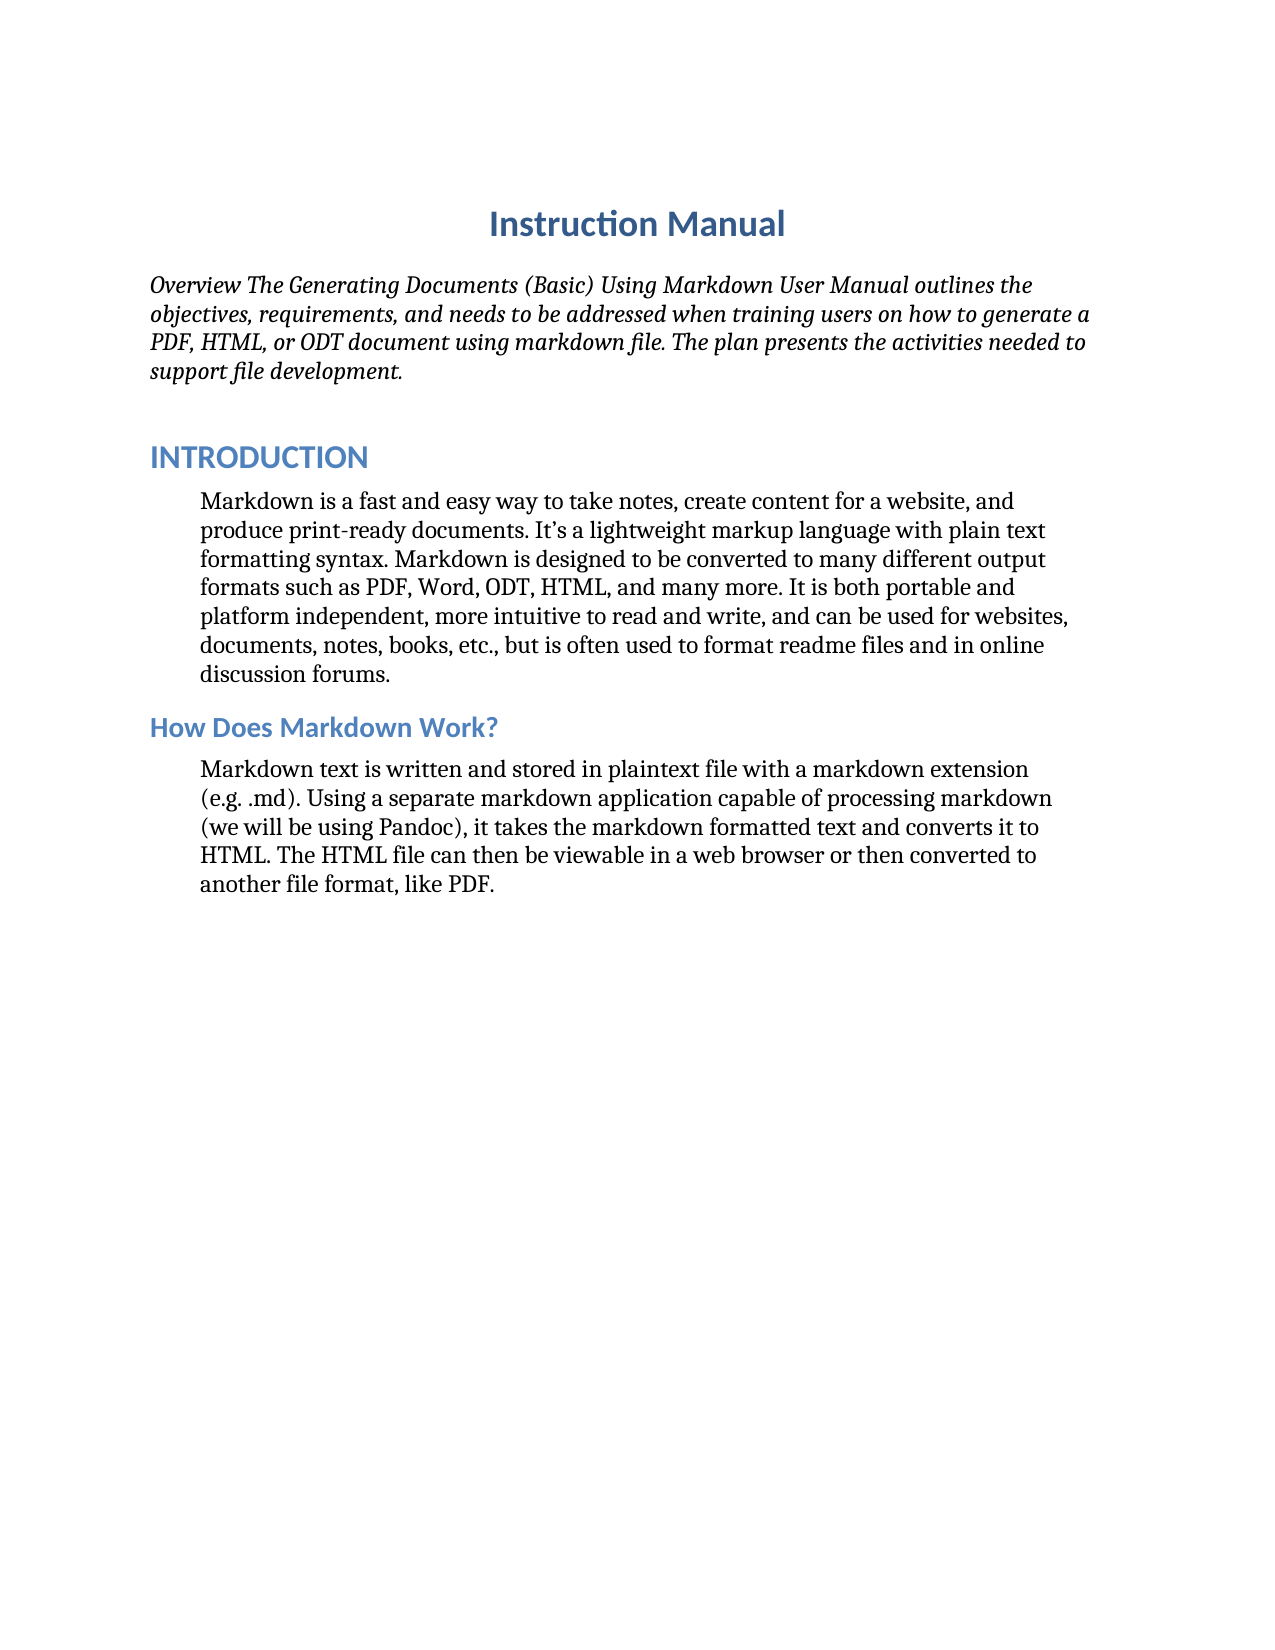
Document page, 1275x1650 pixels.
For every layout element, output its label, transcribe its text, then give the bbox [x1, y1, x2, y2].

title Instruction Manual [150, 200, 1125, 246]
text Markdown is a fast and easy way to take notes, create content for a website, and produce print-ready documents. It’s a lightweight markup language with plain text formatting syntax. Markdown is designed to be converted to many different output formats such as PDF, Word, ODT, HTML, and many more. It is both portable and platform independent, more intuitive to read and write, and can be used for websites, documents, notes, books, etc., but is often used to format readme files and in online discussion forums. [200, 487, 1075, 688]
subtitle How Does Markdown Work? [150, 709, 1125, 745]
text Markdown text is written and stored in plaintext file with a markdown extension (e.g. .md). Using a separate markdown application capable of processing markdown (we will be using Pandoc), it takes the markdown formatted text and converts it to HTML. The HTML file can then be viewable in a web browser or then converted to another file format, like PDF. [200, 755, 1075, 899]
subtitle INTRODUCTION [150, 436, 1125, 477]
text Overview The Generating Documents (Basic) Using Markdown User Manual outlines the objectives, requirements, and needs to be addressed when training users on how to generate a PDF, HTML, or ODT document using markdown file. The plan presents the activities needed to support file development. [150, 271, 1125, 386]
